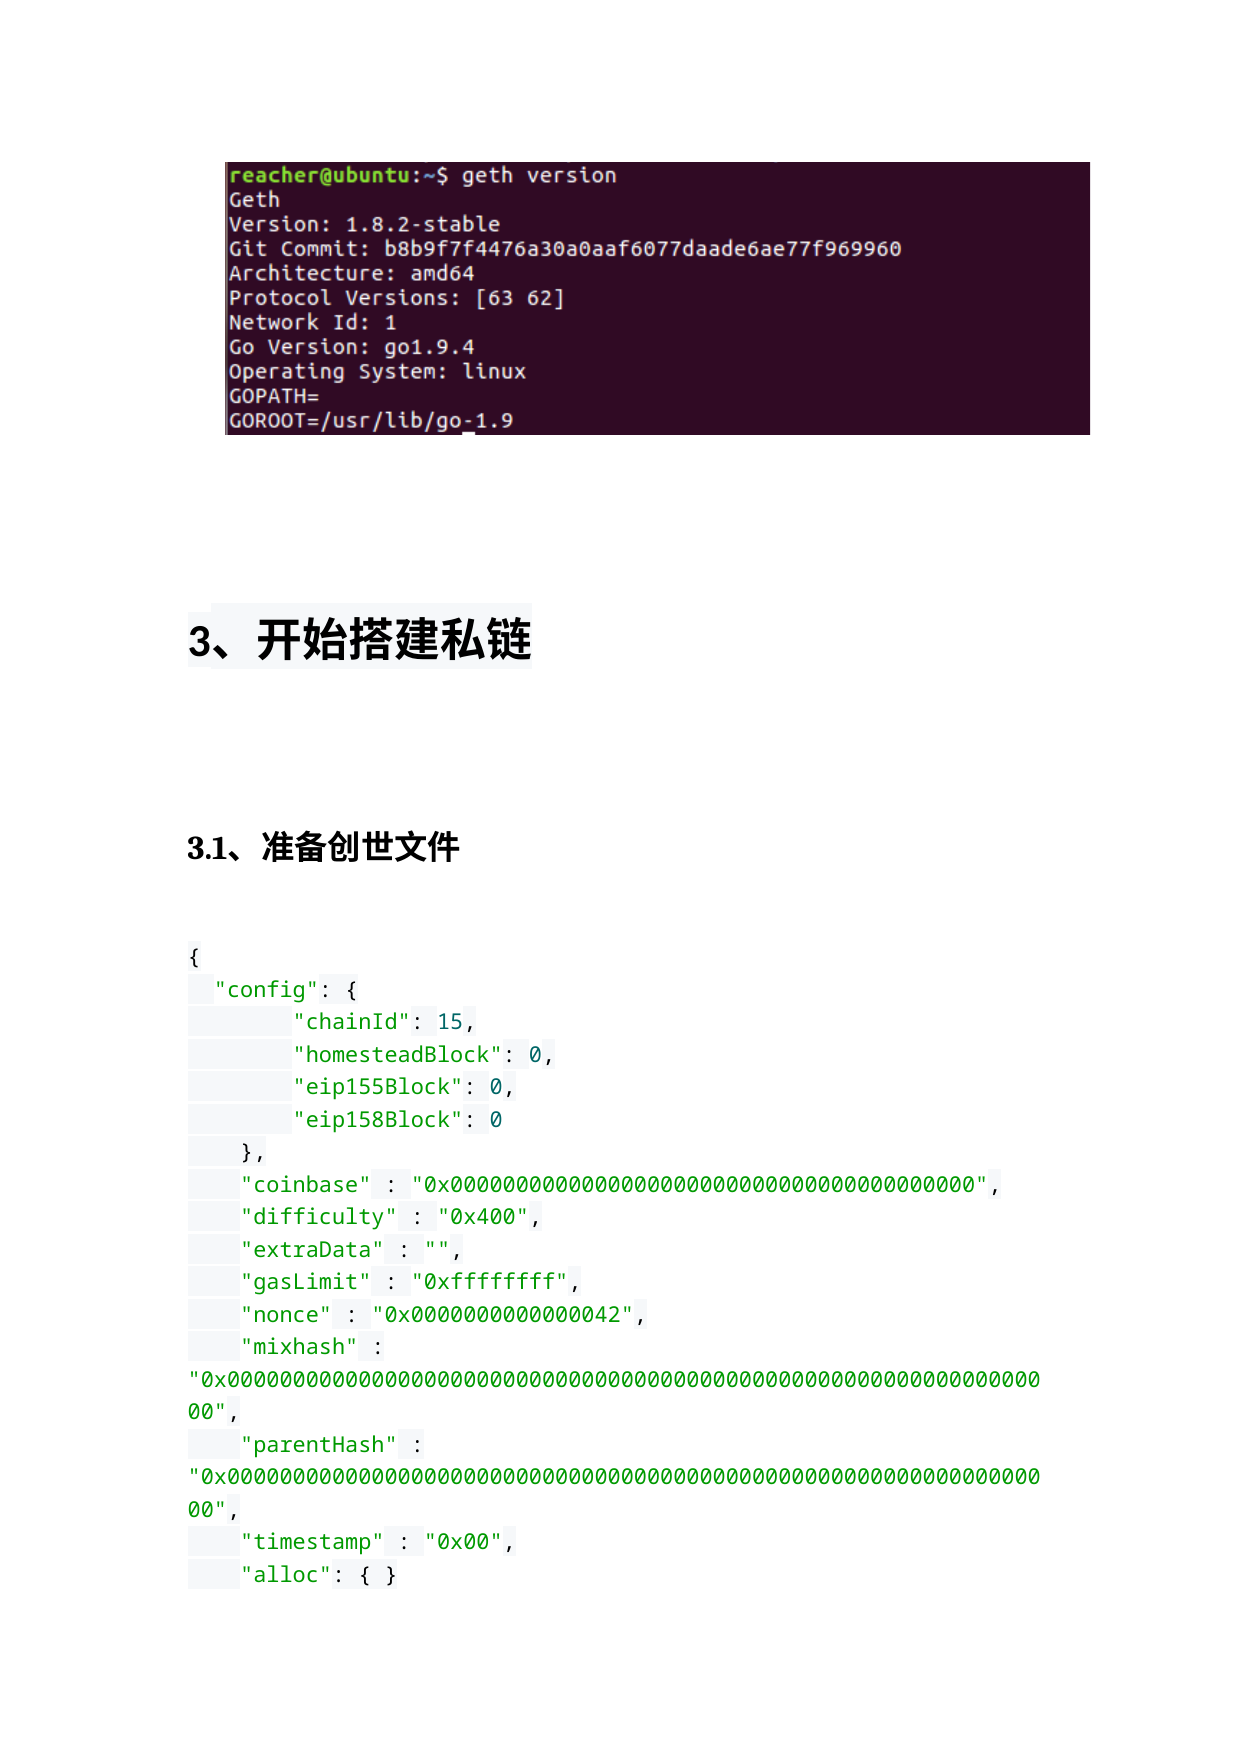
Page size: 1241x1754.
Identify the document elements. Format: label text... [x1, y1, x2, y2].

text "eip158Block": 0 [187, 1102, 1053, 1135]
text "mixhash" : "0x0000000000000000000000000000000000000000000000000000000000000000", [187, 1330, 1053, 1427]
text "chainId": 15, [187, 1005, 1053, 1037]
text "extraData" : "", [187, 1232, 1053, 1265]
text "difficulty" : "0x400", [187, 1200, 1053, 1232]
text { [187, 940, 1053, 972]
subtitle 3、开始搭建私链 [187, 587, 1053, 685]
text "parentHash" : "0x0000000000000000000000000000000000000000000000000000000000000000", [187, 1427, 1053, 1525]
text "config": { [187, 972, 1053, 1005]
picture [225, 162, 1091, 435]
text "homesteadBlock": 0, [187, 1037, 1053, 1070]
text }, [187, 1135, 1053, 1167]
text "coinbase" : "0x0000000000000000000000000000000000000000", [187, 1167, 1053, 1200]
text "alloc": { } [187, 1557, 1053, 1590]
text "nonce" : "0x0000000000000042", [187, 1297, 1053, 1330]
subtitle 3.1、准备创世文件 [187, 813, 1053, 878]
text "eip155Block": 0, [187, 1070, 1053, 1102]
text "timestamp" : "0x00", [187, 1525, 1053, 1557]
text "gasLimit" : "0xffffffff", [187, 1265, 1053, 1297]
